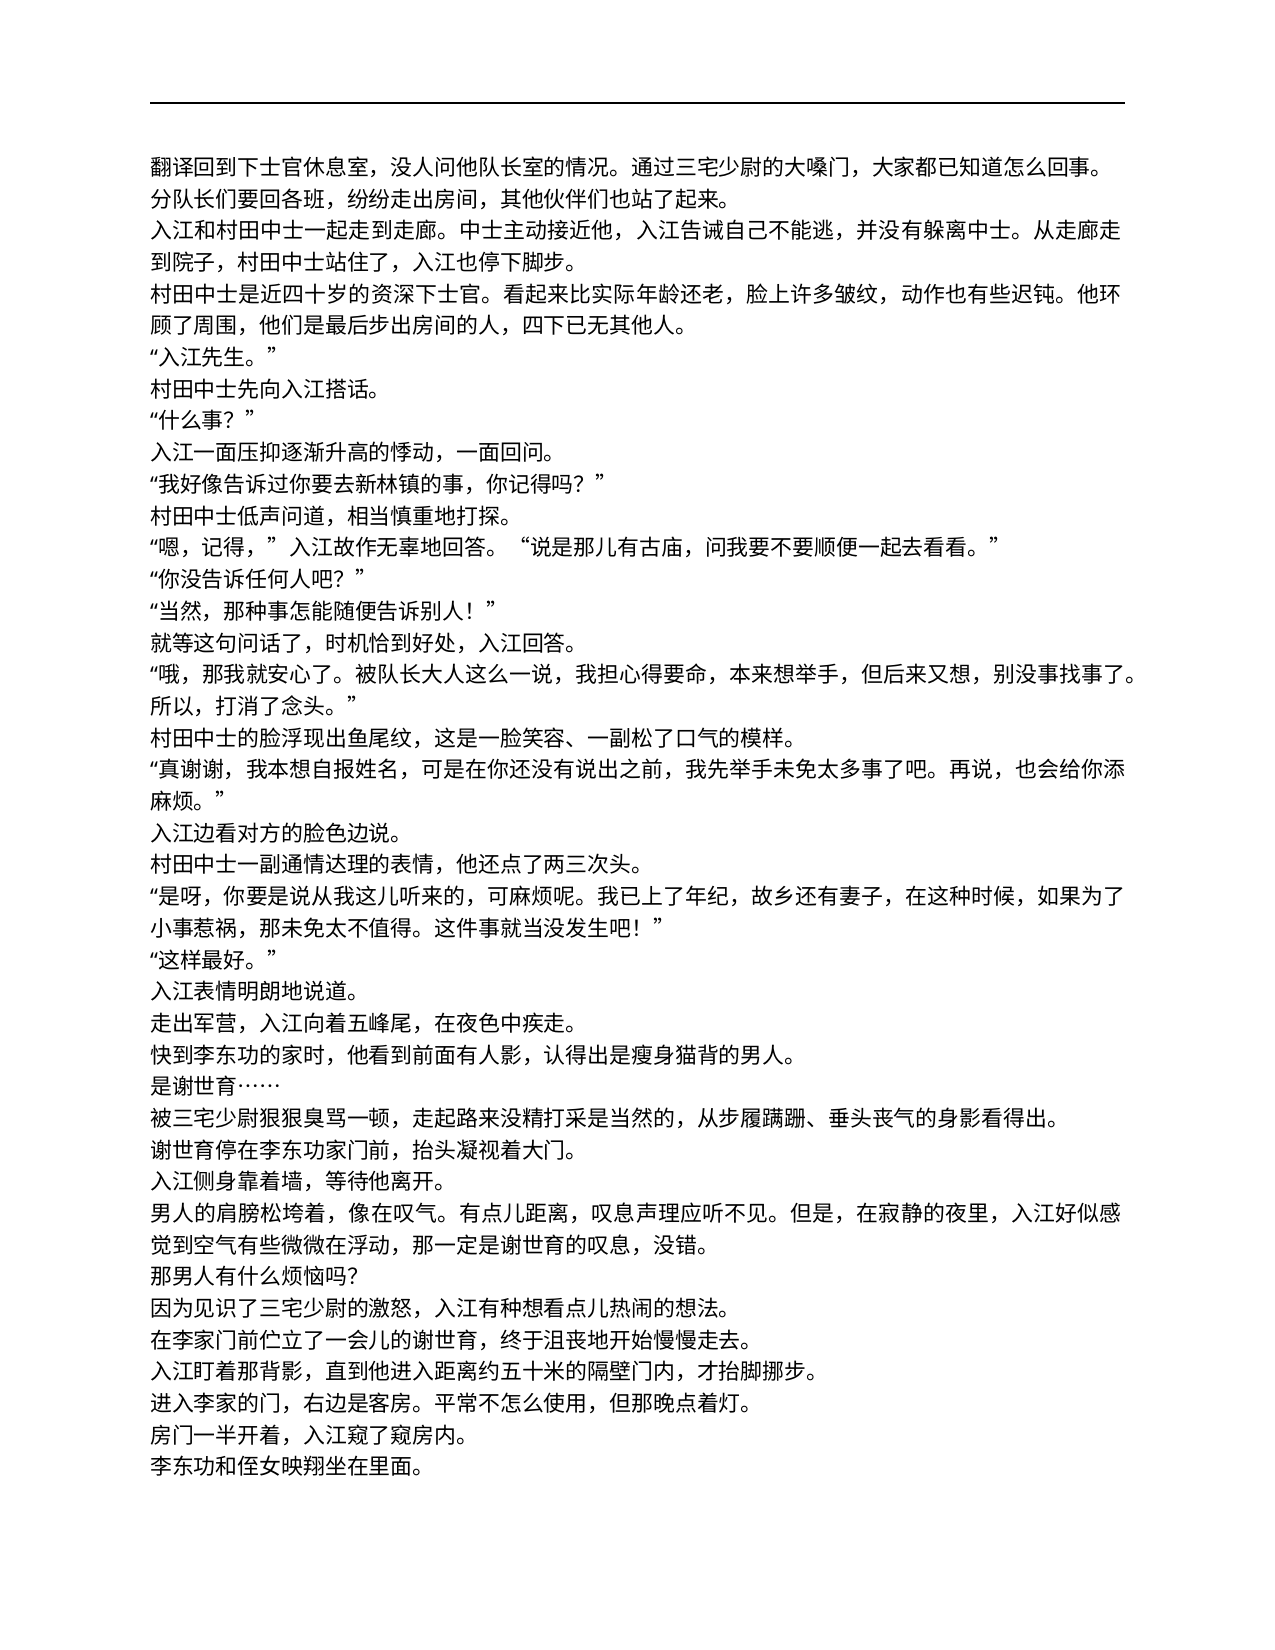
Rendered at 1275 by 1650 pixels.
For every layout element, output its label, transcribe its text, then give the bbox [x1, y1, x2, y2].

text 就等这句问话了，时机恰到好处，入江回答。 [150, 626, 1125, 657]
text 被三宅少尉狠狠臭骂一顿，走起路来没精打采是当然的，从步履蹒跚、垂头丧气的身影看得出。 [150, 1101, 1125, 1133]
text “真谢谢，我本想自报姓名，可是在你还没有说出之前，我先举手未免太多事了吧。再说，也会给你添麻烦。” [150, 752, 1125, 816]
text 分队长们要回各班，纷纷走出房间，其他伙伴们也站了起来。 [150, 182, 1125, 213]
text “是呀，你要是说从我这儿听来的，可麻烦呢。我已上了年纪，故乡还有妻子，在这种时候，如果为了小事惹祸，那未免太不值得。这件事就当没发生吧！” [150, 879, 1125, 943]
text 那男人有什么烦恼吗？ [150, 1259, 1125, 1291]
text 走出军营，入江向着五峰尾，在夜色中疾走。 [150, 1006, 1125, 1038]
text 是谢世育…… [150, 1069, 1125, 1101]
text 在李家门前伫立了一会儿的谢世育，终于沮丧地开始慢慢走去。 [150, 1323, 1125, 1354]
text 男人的肩膀松垮着，像在叹气。有点儿距离，叹息声理应听不见。但是，在寂静的夜里，入江好似感觉到空气有些微微在浮动，那一定是谢世育的叹息，没错。 [150, 1196, 1125, 1259]
text 房门一半开着，入江窥了窥房内。 [150, 1418, 1125, 1449]
text “我好像告诉过你要去新林镇的事，你记得吗？” [150, 467, 1125, 499]
text 快到李东功的家时，他看到前面有人影，认得出是瘦身猫背的男人。 [150, 1038, 1125, 1069]
text 村田中士低声问道，相当慎重地打探。 [150, 499, 1125, 530]
text “当然，那种事怎能随便告诉别人！” [150, 594, 1125, 626]
text 村田中士的脸浮现出鱼尾纹，这是一脸笑容、一副松了口气的模样。 [150, 721, 1125, 752]
text 李东功和侄女映翔坐在里面。 [150, 1449, 1125, 1481]
text 入江盯着那背影，直到他进入距离约五十米的隔壁门内，才抬脚挪步。 [150, 1354, 1125, 1386]
text 因为见识了三宅少尉的激怒，入江有种想看点儿热闹的想法。 [150, 1291, 1125, 1323]
text 入江边看对方的脸色边说。 [150, 816, 1125, 847]
text 入江侧身靠着墙，等待他离开。 [150, 1164, 1125, 1196]
text 村田中士一副通情达理的表情，他还点了两三次头。 [150, 847, 1125, 879]
text 村田中士先向入江搭话。 [150, 372, 1125, 403]
text “什么事？” [150, 403, 1125, 435]
text “哦，那我就安心了。被队长大人这么一说，我担心得要命，本来想举手，但后来又想，别没事找事了。所以，打消了念头。” [150, 657, 1125, 721]
text 翻译回到下士官休息室，没人问他队长室的情况。通过三宅少尉的大嗓门，大家都已知道怎么回事。 [150, 150, 1125, 182]
text 进入李家的门，右边是客房。平常不怎么使用，但那晚点着灯。 [150, 1386, 1125, 1418]
text 入江表情明朗地说道。 [150, 974, 1125, 1006]
text 村田中士是近四十岁的资深下士官。看起来比实际年龄还老，脸上许多皱纹，动作也有些迟钝。他环顾了周围，他们是最后步出房间的人，四下已无其他人。 [150, 277, 1125, 340]
text “你没告诉任何人吧？” [150, 562, 1125, 594]
text “嗯，记得，”入江故作无辜地回答。“说是那儿有古庙，问我要不要顺便一起去看看。” [150, 530, 1125, 562]
text 入江一面压抑逐渐升高的悸动，一面回问。 [150, 435, 1125, 467]
text 入江和村田中士一起走到走廊。中士主动接近他，入江告诫自己不能逃，并没有躲离中士。从走廊走到院子，村田中士站住了，入江也停下脚步。 [150, 213, 1125, 277]
text “入江先生。” [150, 340, 1125, 372]
text “这样最好。” [150, 943, 1125, 974]
text 谢世育停在李东功家门前，抬头凝视着大门。 [150, 1133, 1125, 1164]
